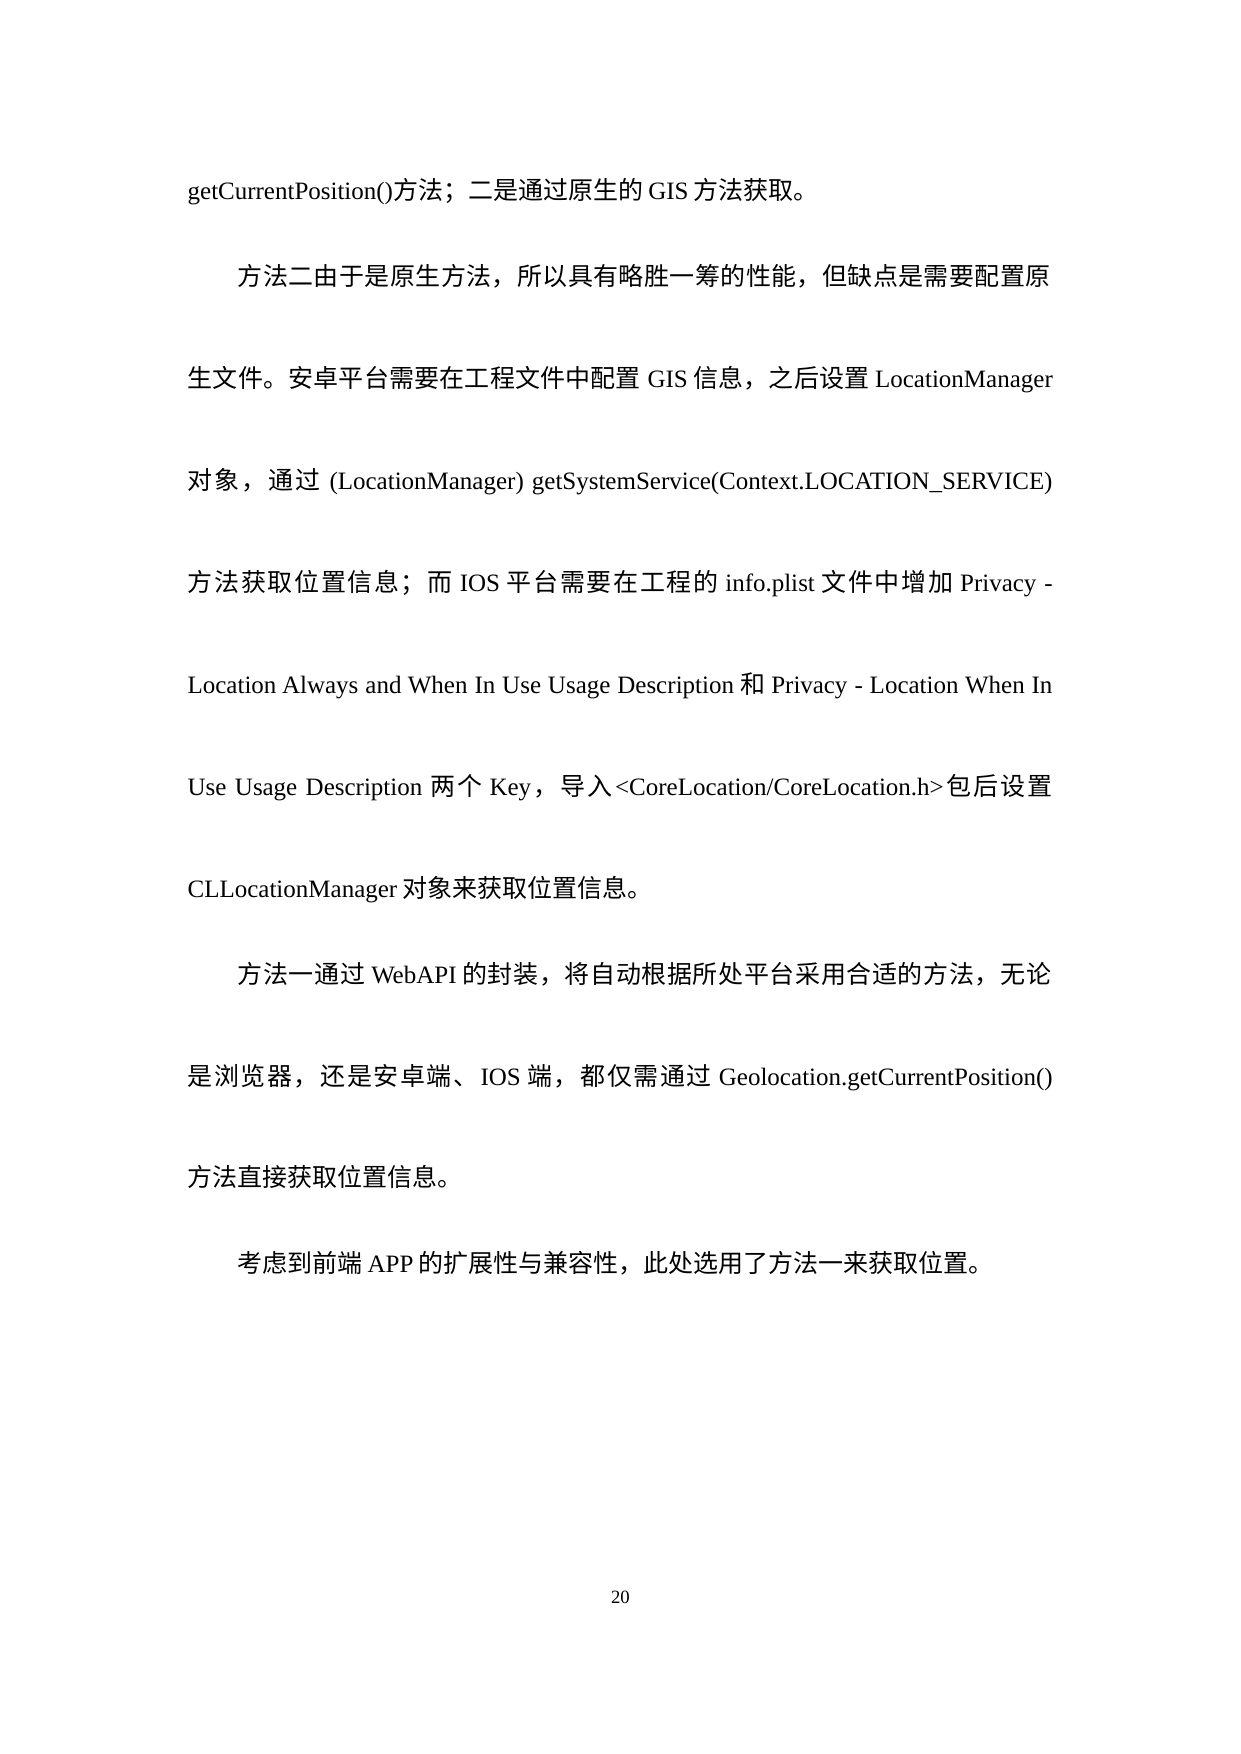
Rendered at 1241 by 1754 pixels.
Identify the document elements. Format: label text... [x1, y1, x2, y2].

text 方法一通过WebAPI的封装，将自动根据所处平台采用合适的方法，无论是浏览器，还是安卓端、IOS端，都仅需通过Geolocation.getCurrentPosition() 方法直接获取位置信息。 [187, 938, 1053, 1210]
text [187, 155, 1053, 223]
text 考虑到前端APP的扩展性与兼容性，此处选用了方法一来获取位置。 [187, 1228, 1053, 1296]
text 方法二由于是原生方法，所以具有略胜一筹的性能，但缺点是需要配置原生文件。安卓平台需要在工程文件中配置GIS信息，之后设置LocationManager对象，通过 (LocationManager) getSystemService(Context.LOCATION_SERVICE)方法获取位置信息；而IOS平台需要在工程的info.plist文件中增加Privacy - Location Always and When In Use Usage Description和Privacy - Location When In Use Usage Description两个Key，导入<CoreLocation/CoreLocation.h>包后设置CLLocationManager对象来获取位置信息。 [187, 241, 1053, 920]
